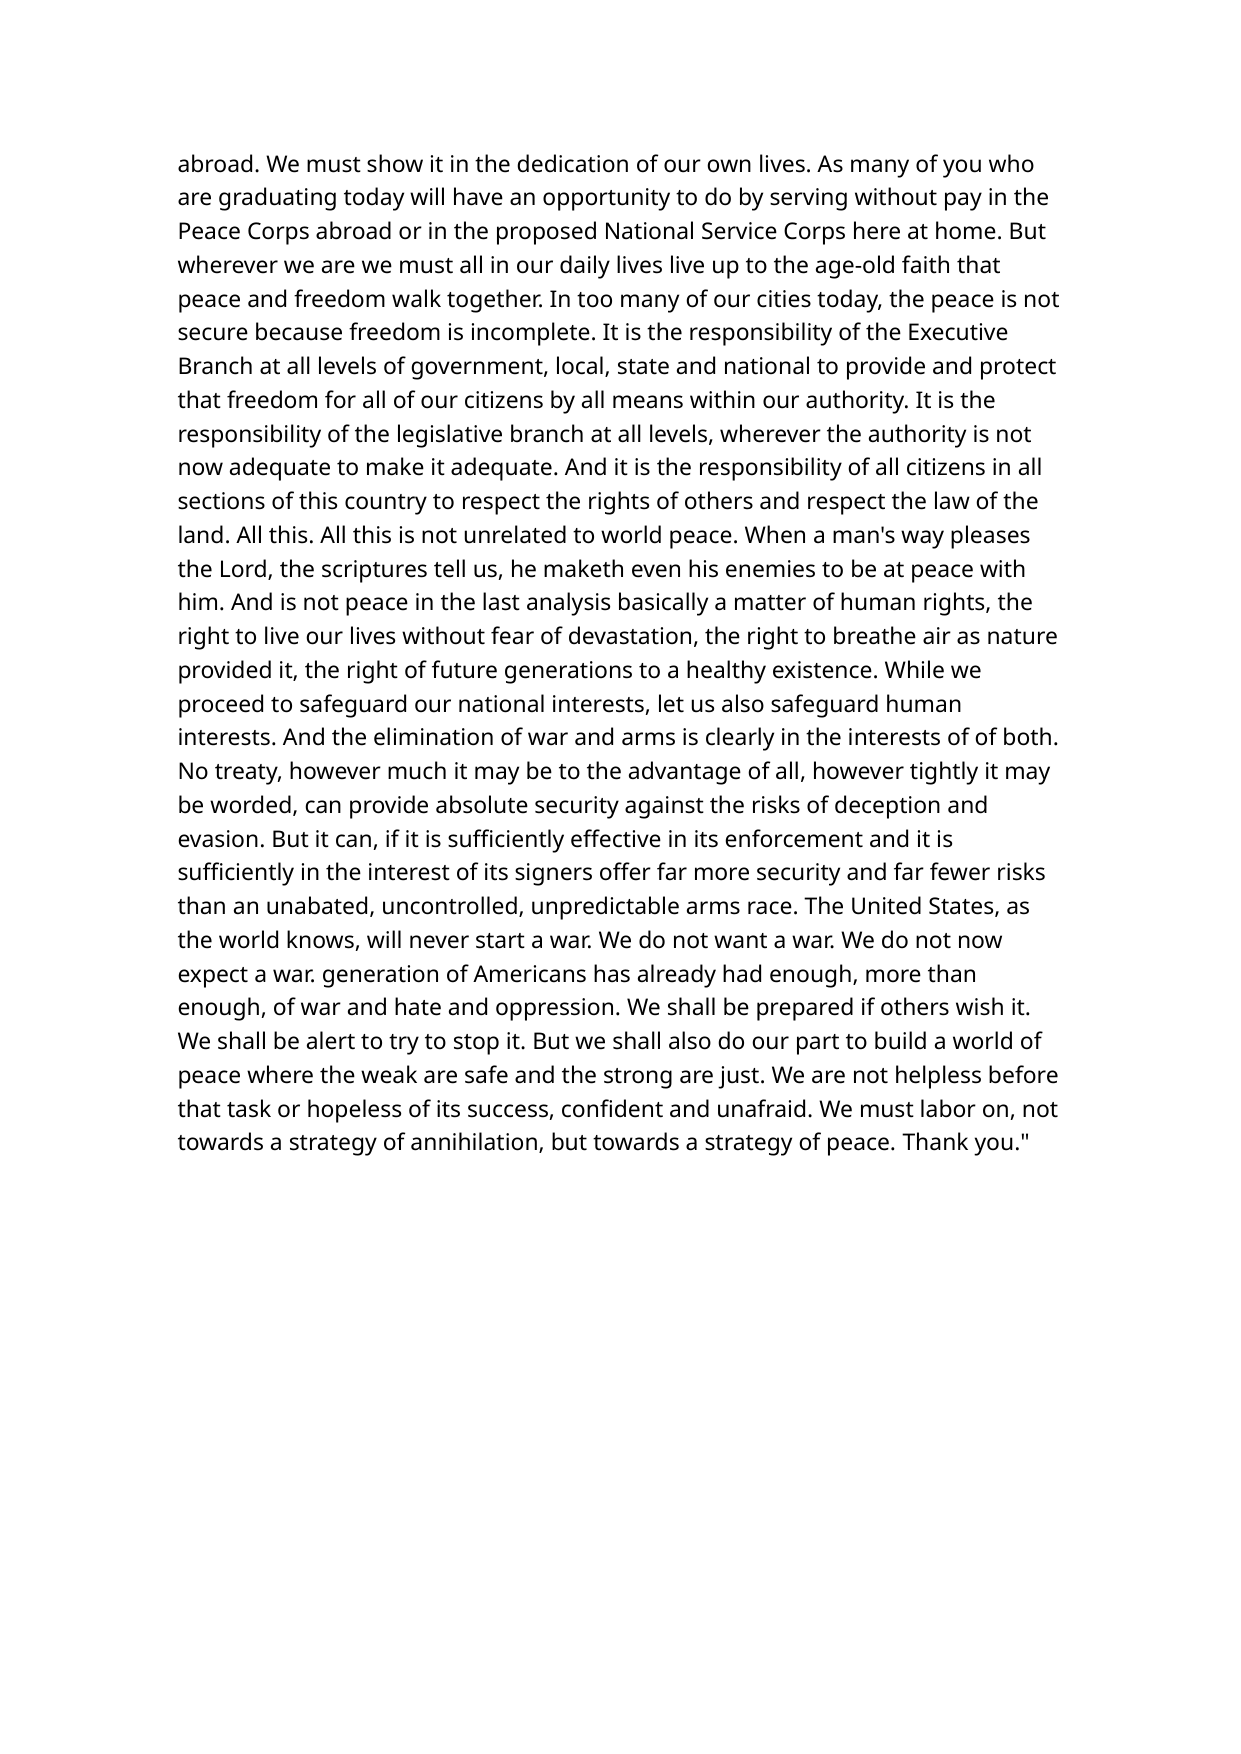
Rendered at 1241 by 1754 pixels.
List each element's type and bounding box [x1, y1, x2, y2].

text [177, 148, 1063, 1158]
